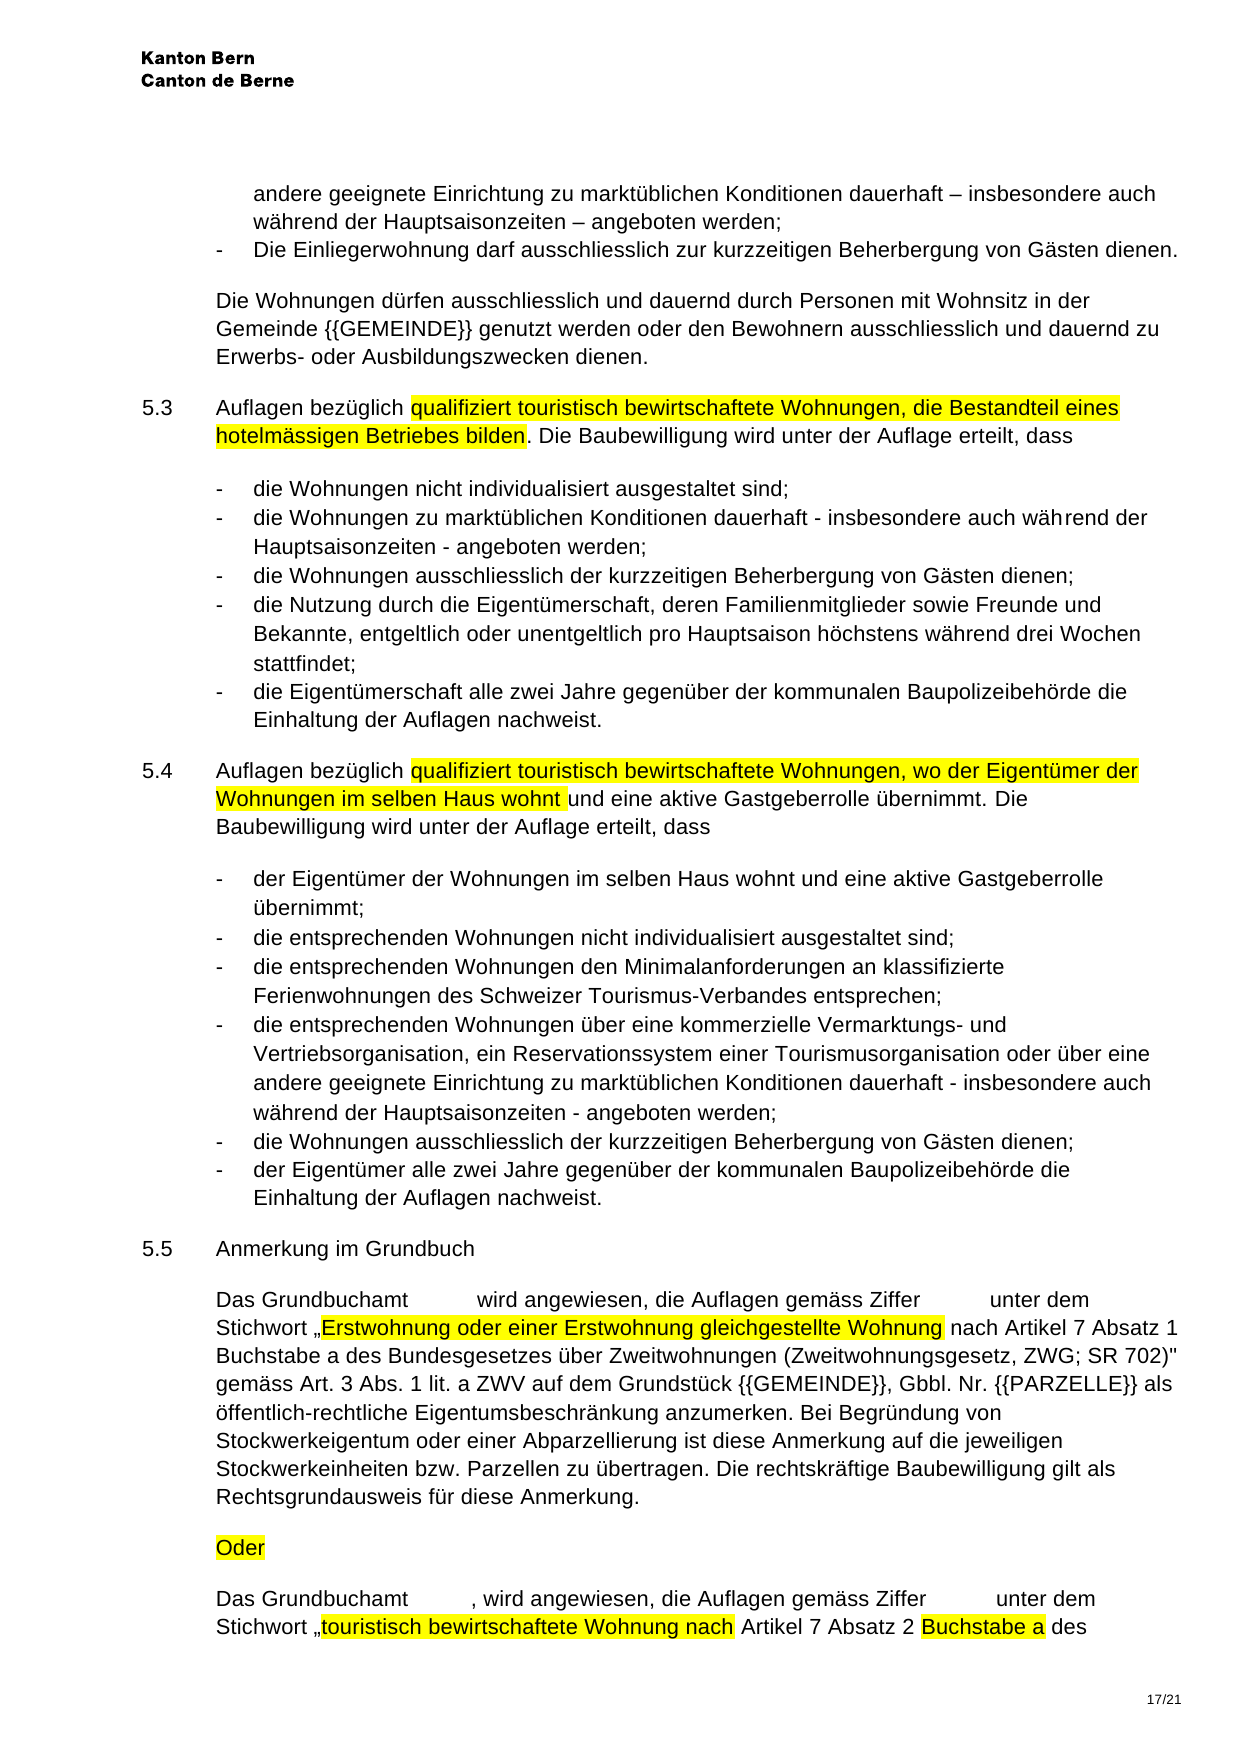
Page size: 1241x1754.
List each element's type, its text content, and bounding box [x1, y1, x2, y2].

subtitle Anmerkung im Grundbuch [142, 1233, 1181, 1261]
subtitle Auflagen bezüglich qualifiziert touristisch bewirtschaftete Wohnungen, die Bestandteil eines hotelmässigen Betriebes bilden. Die Baubewilligung wird unter der Auflage erteilt, dass [142, 392, 1181, 449]
list der Eigentümer der Wohnungen im selben Haus wohnt und eine aktive Gastgeberrolle übernimmt; [216, 862, 1181, 921]
list die Wohnungen ausschliesslich der kurzzeitigen Beherbergung von Gästen dienen; [216, 559, 1181, 588]
list die entsprechenden Wohnungen nicht individualisiert ausgestaltet sind; [216, 921, 1181, 950]
list die entsprechenden Wohnungen den Minimalanforderungen an klassifizierte Ferienwohnungen des Schweizer Tourismus-Verbandes entsprechen; [216, 950, 1181, 1008]
text Die dürfen ausschliesslich und dauernd durch Personen mit Wohnsitz in der Gemeinde {{GEMEINDE}} genutzt werden oder den Bewohnern ausschliesslich und dauernd zu Erwerbs- oder Ausbildungszwecken dienen. [216, 285, 1181, 369]
text Oder [216, 1532, 1181, 1560]
subtitle Auflagen bezüglich qualifiziert touristisch bewirtschaftete Wohnungen, wo der Eigentümer der Wohnungen im selben Haus wohnt und eine aktive Gastgeberrolle übernimmt. Die Baubewilligung wird unter der Auflage erteilt, dass [142, 755, 1181, 839]
text Die Einliegerwohnung darf ausschliesslich zur kurzzeitigen Beherbergung von Gästen dienen. [216, 234, 1181, 262]
text die Eigentümerschaft alle zwei Jahre gegenüber der kommunalen Baupolizeibehörde die Einhaltung der Auflagen nachweist. [216, 676, 1181, 732]
text Das Grundbuchamt wird angewiesen, die Auflagen gemäss Ziffer unter dem Stichwort „Erstwohnung oder einer Erstwohnung gleichgestellte Wohnung nach Artikel 7 Absatz 1 Buchstabe a des Bundesgesetzes über Zweitwohnungen (Zweitwohnungsgesetz, ZWG; SR 702)" gemäss Art. 3 Abs. 1 lit. a ZWV auf dem Grundstück {{GEMEINDE}}, Gbbl. Nr. {{PARZELLE}} als öffentlich-rechtliche Eigentumsbeschränkung anzumerken. Bei Begründung von Stockwerkeigentum oder einer Abparzellierung ist diese Anmerkung auf die jeweiligen Stockwerkeinheiten bzw. Parzellen zu übertragen. Die rechtskräftige Baubewilligung gilt als Rechtsgrundausweis für diese Anmerkung. [216, 1284, 1181, 1509]
list die Wohnungen ausschliesslich der kurzzeitigen Beherbergung von Gästen dienen; [216, 1125, 1181, 1154]
list die Wohnungen nicht individualisiert ausgestaltet sind; [216, 472, 1181, 501]
list die entsprechenden Wohnungen über eine kommerzielle Vermarktungs- und Vertriebsorganisation, ein Reservationssystem einer Tourismusorganisation oder über eine andere geeignete Einrichtung zu marktüblichen Konditionen dauerhaft - insbesondere auch während der Hauptsaisonzeiten - angeboten werden; [216, 1008, 1181, 1125]
list die Nutzung durch die Eigentümerschaft, deren Familienmitglieder sowie Freunde und Bekannte, entgeltlich oder unentgeltlich pro Hauptsaison höchstens während drei Wochen stattfindet; [216, 588, 1181, 676]
list die Wohnungen zu marktüblichen Konditionen dauerhaft - insbesondere auch während der Hauptsaisonzeiten - angeboten werden; [216, 501, 1181, 559]
text der Eigentümer alle zwei Jahre gegenüber der kommunalen Baupolizeibehörde die Einhaltung der Auflagen nachweist. [216, 1154, 1181, 1210]
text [216, 178, 1181, 234]
